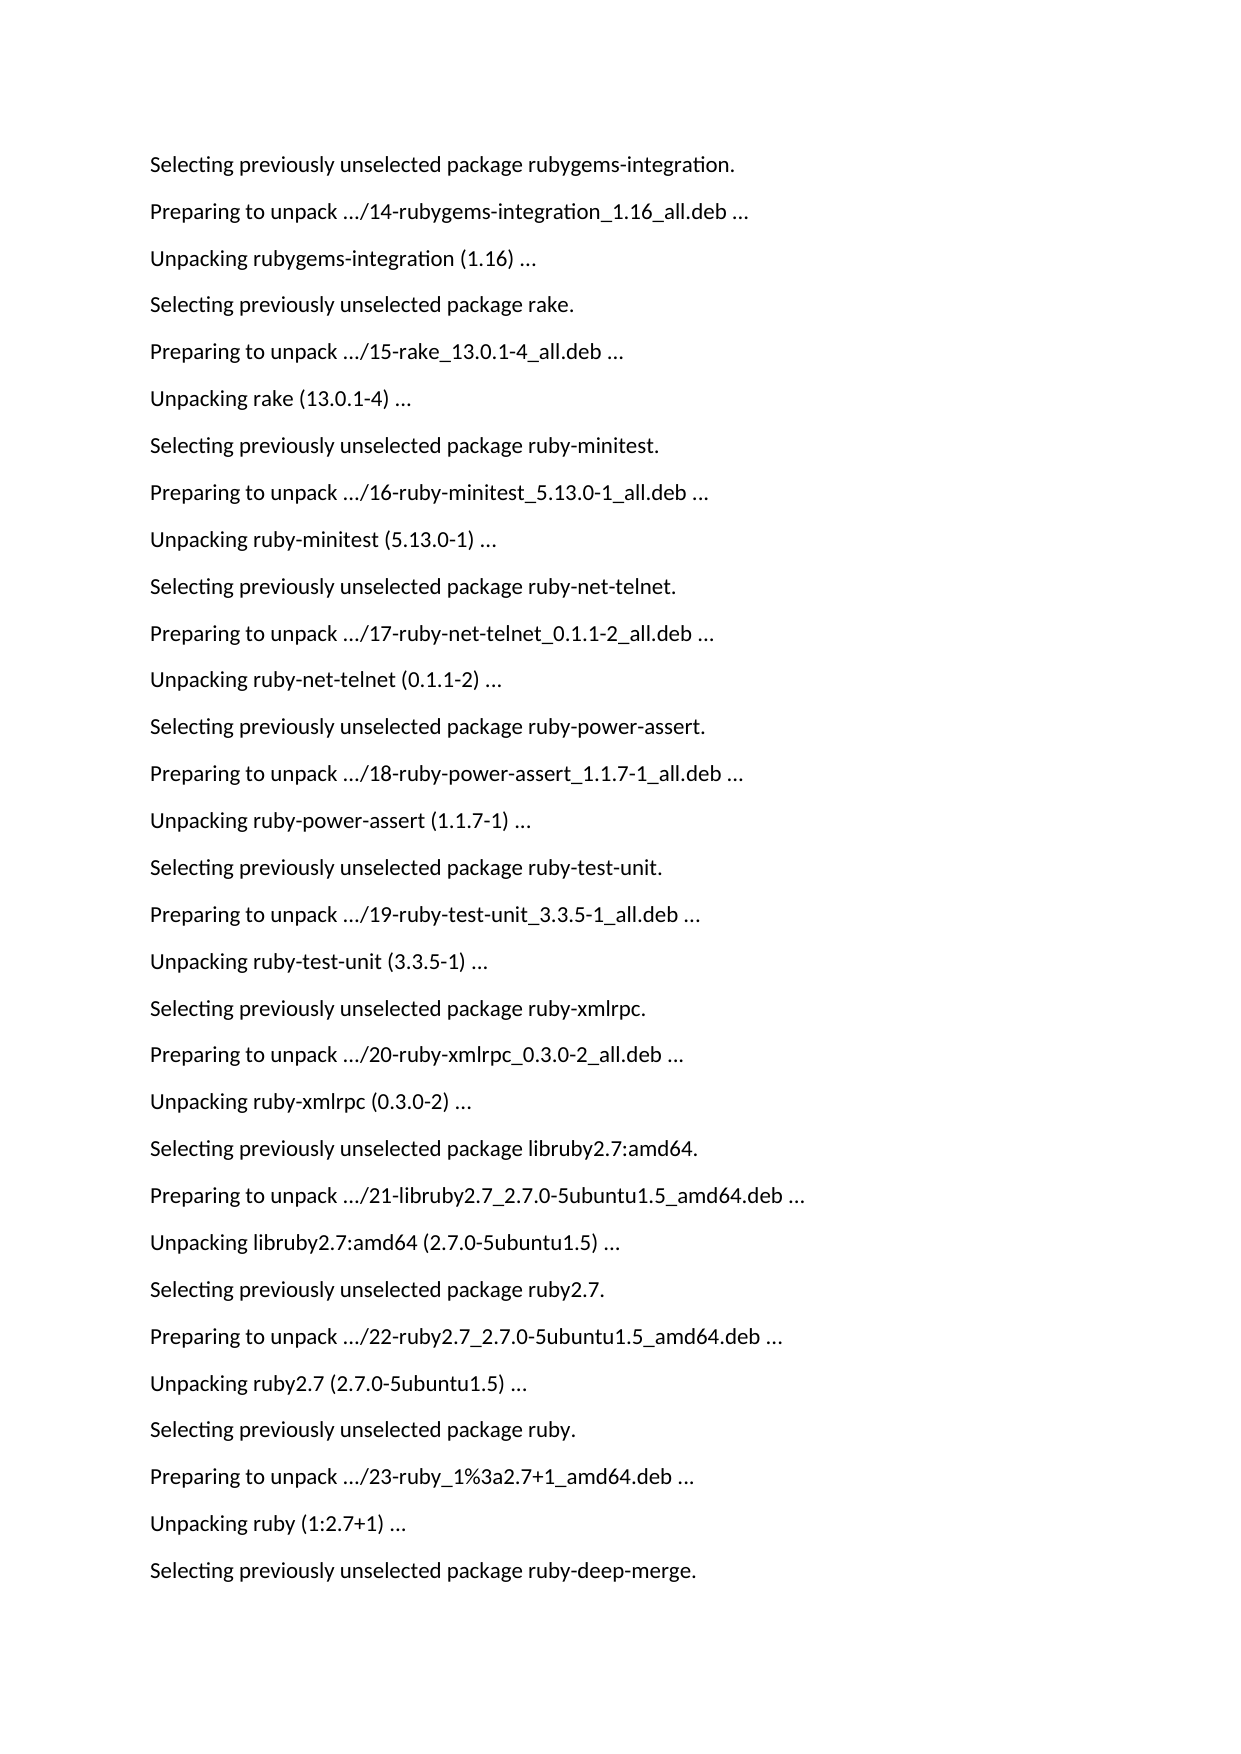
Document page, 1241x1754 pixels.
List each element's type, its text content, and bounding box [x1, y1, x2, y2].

text Unpacking ruby2.7 (2.7.0-5ubuntu1.5) ... [150, 1369, 1090, 1397]
text Preparing to unpack .../15-rake_13.0.1-4_all.deb ... [150, 337, 1090, 366]
text Unpacking rubygems-integration (1.16) ... [150, 244, 1090, 272]
text Preparing to unpack .../14-rubygems-integration_1.16_all.deb ... [150, 197, 1090, 225]
text Selecting previously unselected package ruby-power-assert. [150, 712, 1090, 741]
text Preparing to unpack .../19-ruby-test-unit_3.3.5-1_all.deb ... [150, 900, 1090, 928]
text Selecting previously unselected package ruby-minitest. [150, 431, 1090, 459]
text Unpacking libruby2.7:amd64 (2.7.0-5ubuntu1.5) ... [150, 1228, 1090, 1256]
text Preparing to unpack .../22-ruby2.7_2.7.0-5ubuntu1.5_amd64.deb ... [150, 1322, 1090, 1350]
text Unpacking ruby-test-unit (3.3.5-1) ... [150, 947, 1090, 975]
text Unpacking ruby-power-assert (1.1.7-1) ... [150, 806, 1090, 834]
text Unpacking ruby-xmlrpc (0.3.0-2) ... [150, 1087, 1090, 1116]
text Preparing to unpack .../23-ruby_1%3a2.7+1_amd64.deb ... [150, 1462, 1090, 1491]
text Unpacking ruby-net-telnet (0.1.1-2) ... [150, 666, 1090, 694]
text Preparing to unpack .../20-ruby-xmlrpc_0.3.0-2_all.deb ... [150, 1041, 1090, 1069]
text Selecting previously unselected package libruby2.7:amd64. [150, 1134, 1090, 1162]
text Unpacking rake (13.0.1-4) ... [150, 384, 1090, 412]
text Preparing to unpack .../21-libruby2.7_2.7.0-5ubuntu1.5_amd64.deb ... [150, 1181, 1090, 1209]
text Selecting previously unselected package ruby-net-telnet. [150, 572, 1090, 600]
text Unpacking ruby (1:2.7+1) ... [150, 1509, 1090, 1537]
text Selecting previously unselected package rake. [150, 291, 1090, 319]
text Selecting previously unselected package ruby2.7. [150, 1275, 1090, 1303]
text Preparing to unpack .../17-ruby-net-telnet_0.1.1-2_all.deb ... [150, 619, 1090, 647]
text Preparing to unpack .../18-ruby-power-assert_1.1.7-1_all.deb ... [150, 759, 1090, 787]
text Selecting previously unselected package ruby. [150, 1416, 1090, 1444]
text Unpacking ruby-minitest (5.13.0-1) ... [150, 525, 1090, 553]
text Preparing to unpack .../16-ruby-minitest_5.13.0-1_all.deb ... [150, 478, 1090, 506]
text Selecting previously unselected package ruby-xmlrpc. [150, 994, 1090, 1022]
text Selecting previously unselected package ruby-test-unit. [150, 853, 1090, 881]
text Selecting previously unselected package ruby-deep-merge. [150, 1556, 1090, 1584]
text Selecting previously unselected package rubygems-integration. [150, 150, 1090, 178]
